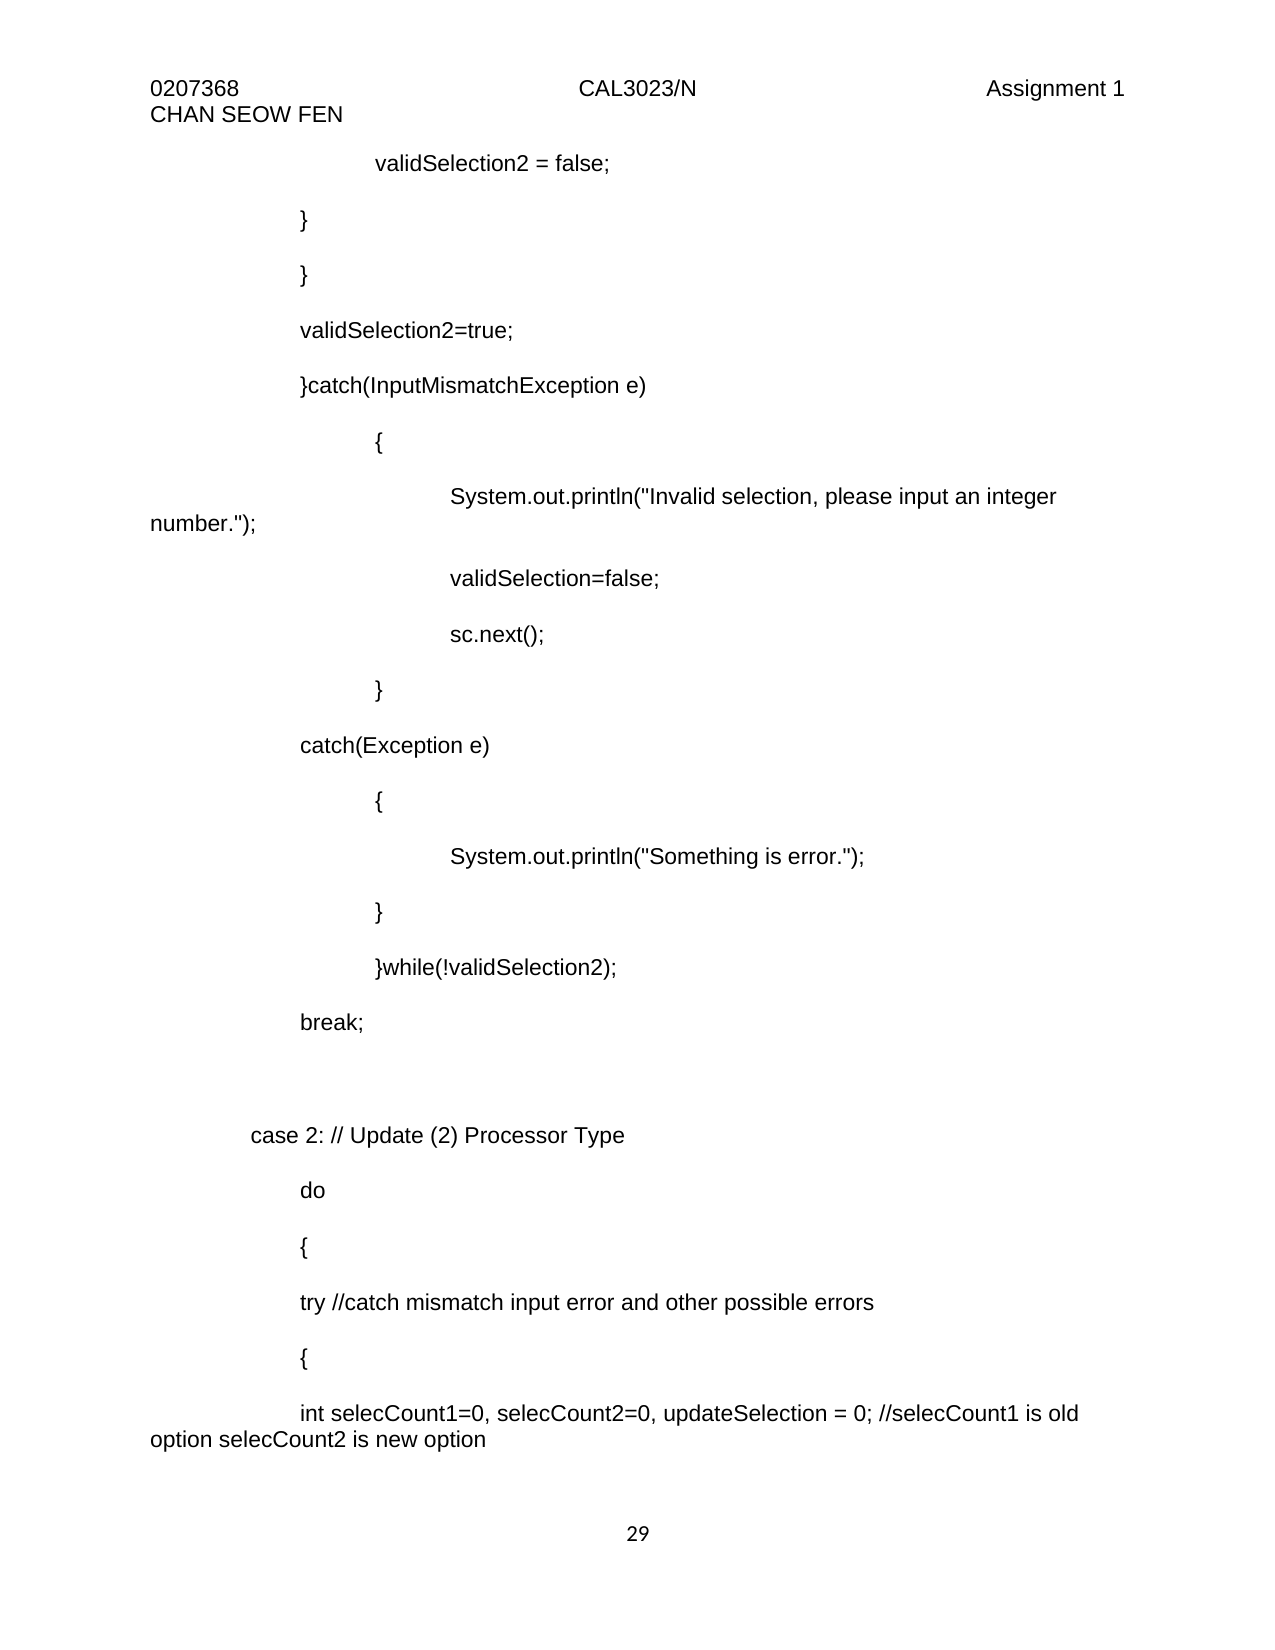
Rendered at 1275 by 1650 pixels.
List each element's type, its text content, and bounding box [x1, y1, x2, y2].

text { [150, 1233, 1125, 1259]
text } [150, 261, 1125, 287]
text catch(Exception e) [150, 732, 1125, 758]
text { [150, 787, 1125, 813]
text do [150, 1177, 1125, 1204]
text } [150, 206, 1125, 232]
text validSelection2 = false; [150, 150, 1125, 176]
text int selecCount1=0, selecCount2=0, updateSelection = 0; //selecCount1 is old option selecCount2 is new option [150, 1399, 1125, 1452]
text } [150, 676, 1125, 702]
text validSelection2=true; [150, 317, 1125, 343]
text { [150, 428, 1125, 454]
text break; [150, 1009, 1125, 1036]
text }while(!validSelection2); [150, 954, 1125, 980]
text }catch(InputMismatchException e) [150, 372, 1125, 398]
text sc.next(); [150, 621, 1125, 647]
text System.out.println("Invalid selection, please input an integer number."); [150, 483, 1125, 536]
text validSelection=false; [150, 565, 1125, 591]
text try //catch mismatch input error and other possible errors [150, 1288, 1125, 1315]
text case 2: // Update (2) Processor Type [150, 1122, 1125, 1148]
text System.out.println("Something is error."); [150, 843, 1125, 869]
text } [150, 898, 1125, 924]
text { [150, 1344, 1125, 1370]
